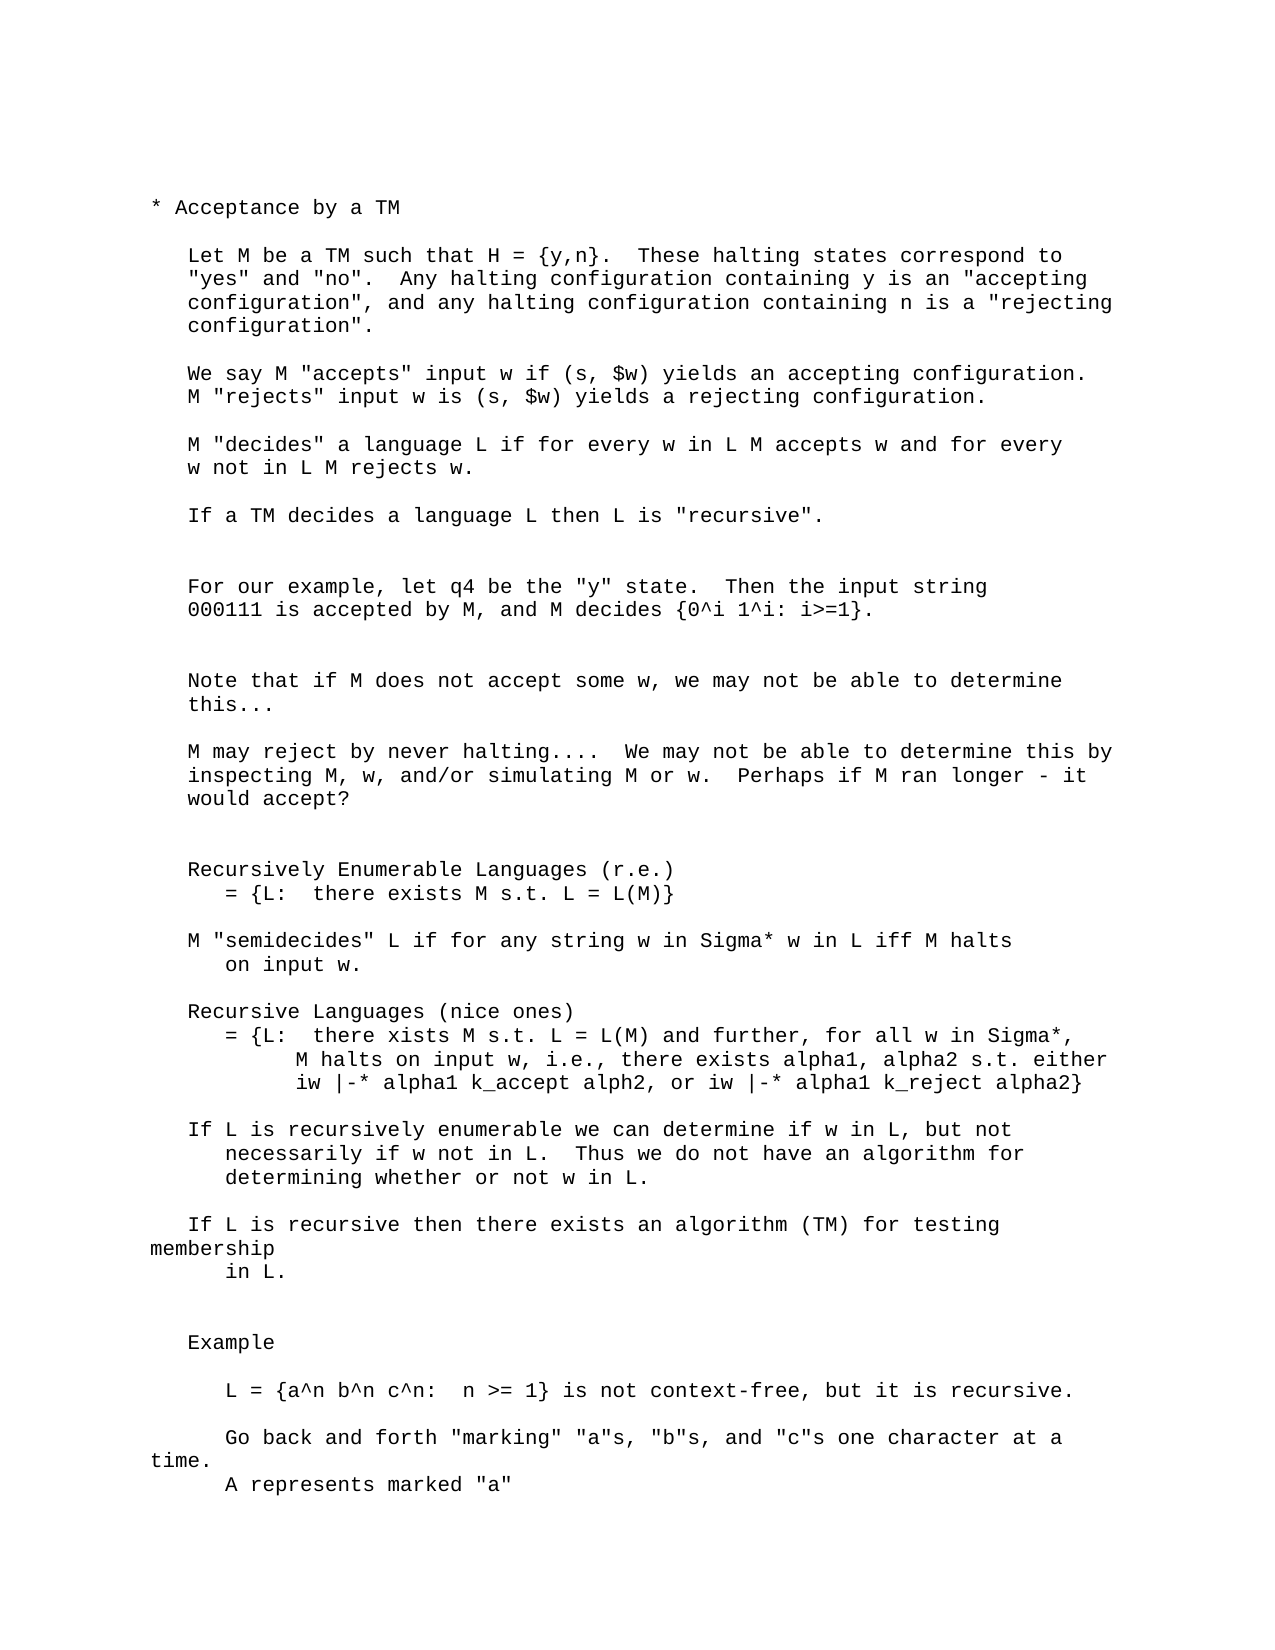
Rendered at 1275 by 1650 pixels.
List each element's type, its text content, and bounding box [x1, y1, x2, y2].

text We say M "accepts" input w if (s, $w) yields an accepting configuration. [150, 363, 1125, 386]
text M "semidecides" L if for any string w in Sigma* w in L iff M halts [150, 930, 1125, 954]
text Go back and forth "marking" "a"s, "b"s, and "c"s one character at a time. [150, 1427, 1125, 1474]
text If a TM decides a language L then L is "recursive". [150, 505, 1125, 528]
text If L is recursively enumerable we can determine if w in L, but not [150, 1119, 1125, 1143]
text 000111 is accepted by M, and M decides {0^i 1^i: i>=1}. [150, 599, 1125, 623]
text M halts on input w, i.e., there exists alpha1, alpha2 s.t. either [150, 1048, 1125, 1072]
text would accept? [150, 788, 1125, 812]
text this... [150, 694, 1125, 717]
text w not in L M rejects w. [150, 457, 1125, 481]
text necessarily if w not in L. Thus we do not have an algorithm for [150, 1143, 1125, 1167]
text For our example, let q4 be the "y" state. Then the input string [150, 576, 1125, 599]
text L = {a^n b^n c^n: n >= 1} is not context-free, but it is recursive. [150, 1379, 1125, 1403]
text configuration", and any halting configuration containing n is a "rejecting [150, 292, 1125, 316]
text in L. [150, 1261, 1125, 1285]
text = {L: there exists M s.t. L = L(M)} [150, 883, 1125, 907]
text * Acceptance by a TM [150, 197, 1125, 221]
text Recursive Languages (nice ones) [150, 1001, 1125, 1025]
text Let M be a TM such that H = {y,n}. These halting states correspond to [150, 244, 1125, 268]
text M "decides" a language L if for every w in L M accepts w and for every [150, 434, 1125, 457]
text M "rejects" input w is (s, $w) yields a rejecting configuration. [150, 386, 1125, 410]
text A represents marked "a" [150, 1474, 1125, 1498]
text Recursively Enumerable Languages (r.e.) [150, 859, 1125, 883]
text iw |-* alpha1 k_accept alph2, or iw |-* alpha1 k_reject alpha2} [150, 1072, 1125, 1096]
text inspecting M, w, and/or simulating M or w. Perhaps if M ran longer - it [150, 765, 1125, 788]
text = {L: there xists M s.t. L = L(M) and further, for all w in Sigma*, [150, 1025, 1125, 1048]
text If L is recursive then there exists an algorithm (TM) for testing membership [150, 1214, 1125, 1261]
text on input w. [150, 954, 1125, 978]
text M may reject by never halting.... We may not be able to determine this by [150, 741, 1125, 765]
text Example [150, 1332, 1125, 1356]
text Note that if M does not accept some w, we may not be able to determine [150, 670, 1125, 694]
text configuration". [150, 316, 1125, 339]
text "yes" and "no". Any halting configuration containing y is an "accepting [150, 268, 1125, 292]
text determining whether or not w in L. [150, 1167, 1125, 1190]
